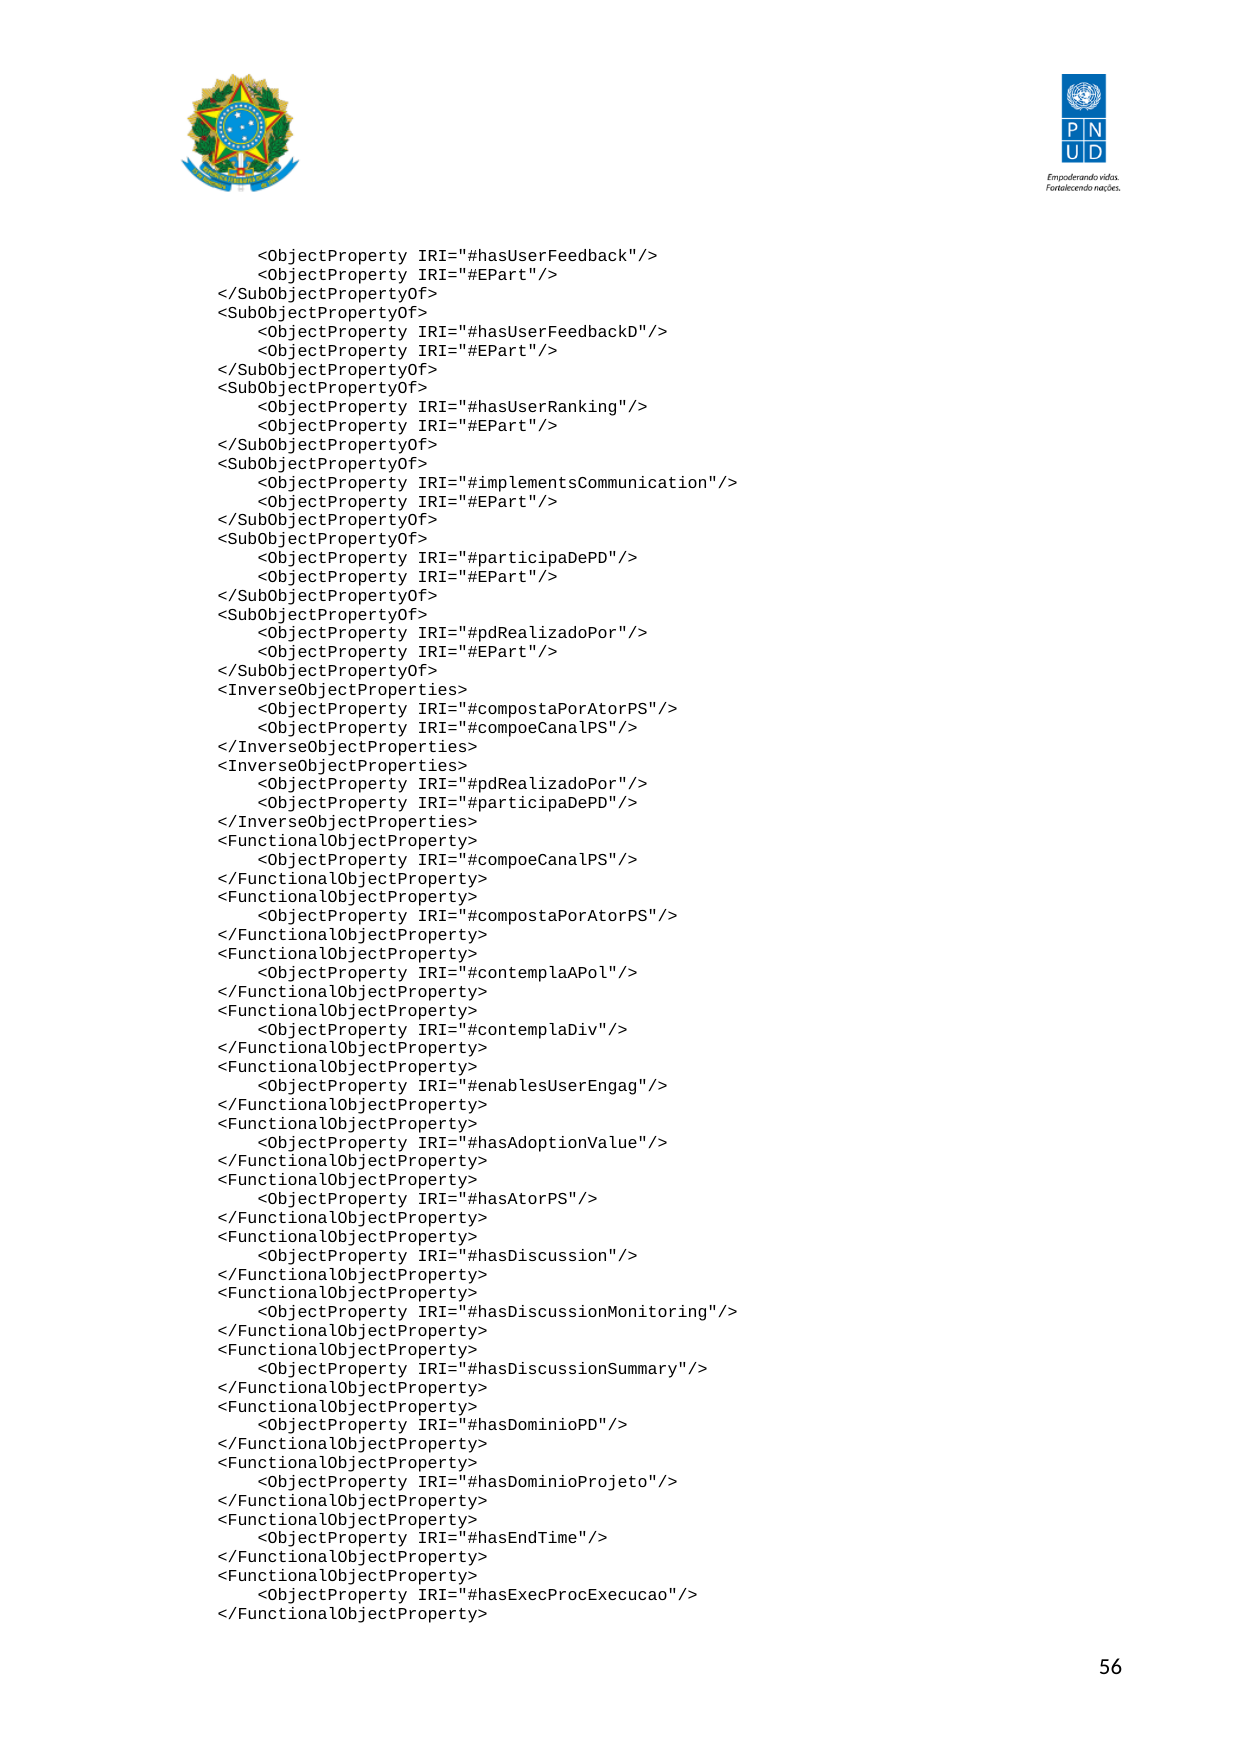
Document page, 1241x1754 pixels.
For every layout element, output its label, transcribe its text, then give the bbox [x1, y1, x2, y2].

text </FunctionalObjectProperty> [177, 1492, 1122, 1511]
text <FunctionalObjectProperty> [177, 946, 1122, 964]
text </InverseObjectProperties> [177, 738, 1122, 757]
text </FunctionalObjectProperty> [177, 1040, 1122, 1059]
text <FunctionalObjectProperty> [177, 1172, 1122, 1191]
text <FunctionalObjectProperty> [177, 889, 1122, 908]
text <ObjectProperty IRI="#compostaPorAtorPS"/> [177, 701, 1122, 719]
text <ObjectProperty IRI="#hasEndTime"/> [177, 1530, 1122, 1549]
text <ObjectProperty IRI="#hasDominioProjeto"/> [177, 1473, 1122, 1492]
text <FunctionalObjectProperty> [177, 1568, 1122, 1587]
text <FunctionalObjectProperty> [177, 1115, 1122, 1134]
text <ObjectProperty IRI="#EPart"/> [177, 568, 1122, 587]
text <ObjectProperty IRI="#participaDePD"/> [177, 550, 1122, 568]
text <FunctionalObjectProperty> [177, 1455, 1122, 1473]
text <SubObjectPropertyOf> [177, 380, 1122, 399]
text <ObjectProperty IRI="#hasAtorPS"/> [177, 1191, 1122, 1209]
text <ObjectProperty IRI="#pdRealizadoPor"/> [177, 776, 1122, 795]
text <SubObjectPropertyOf> [177, 606, 1122, 625]
text <FunctionalObjectProperty> [177, 1398, 1122, 1417]
text </FunctionalObjectProperty> [177, 983, 1122, 1002]
text <ObjectProperty IRI="#hasUserRanking"/> [177, 399, 1122, 418]
text <SubObjectPropertyOf> [177, 455, 1122, 474]
text </InverseObjectProperties> [177, 814, 1122, 832]
text <ObjectProperty IRI="#enablesUserEngag"/> [177, 1078, 1122, 1096]
text <FunctionalObjectProperty> [177, 1002, 1122, 1021]
text </FunctionalObjectProperty> [177, 1323, 1122, 1342]
text </FunctionalObjectProperty> [177, 1266, 1122, 1285]
text <FunctionalObjectProperty> [177, 1059, 1122, 1078]
text <ObjectProperty IRI="#hasUserFeedback"/> [177, 248, 1122, 267]
text <ObjectProperty IRI="#EPart"/> [177, 342, 1122, 361]
text <ObjectProperty IRI="#EPart"/> [177, 267, 1122, 286]
text </FunctionalObjectProperty> [177, 1436, 1122, 1455]
text <ObjectProperty IRI="#EPart"/> [177, 644, 1122, 663]
text <InverseObjectProperties> [177, 682, 1122, 701]
text <ObjectProperty IRI="#implementsCommunication"/> [177, 474, 1122, 493]
text <SubObjectPropertyOf> [177, 531, 1122, 550]
text <FunctionalObjectProperty> [177, 1511, 1122, 1530]
text </SubObjectPropertyOf> [177, 663, 1122, 682]
text <FunctionalObjectProperty> [177, 1228, 1122, 1247]
text <ObjectProperty IRI="#contemplaDiv"/> [177, 1021, 1122, 1040]
text </SubObjectPropertyOf> [177, 286, 1122, 304]
text <FunctionalObjectProperty> [177, 1342, 1122, 1360]
text <ObjectProperty IRI="#contemplaAPol"/> [177, 964, 1122, 983]
text </SubObjectPropertyOf> [177, 512, 1122, 531]
text </FunctionalObjectProperty> [177, 1209, 1122, 1228]
text <ObjectProperty IRI="#compostaPorAtorPS"/> [177, 908, 1122, 927]
text </SubObjectPropertyOf> [177, 361, 1122, 380]
text <ObjectProperty IRI="#hasDominioPD"/> [177, 1417, 1122, 1436]
text <ObjectProperty IRI="#compoeCanalPS"/> [177, 851, 1122, 870]
text <ObjectProperty IRI="#hasDiscussion"/> [177, 1247, 1122, 1266]
text <SubObjectPropertyOf> [177, 304, 1122, 323]
text </FunctionalObjectProperty> [177, 1379, 1122, 1398]
text </FunctionalObjectProperty> [177, 1606, 1122, 1624]
text <FunctionalObjectProperty> [177, 1285, 1122, 1304]
text </FunctionalObjectProperty> [177, 1549, 1122, 1568]
text <ObjectProperty IRI="#pdRealizadoPor"/> [177, 625, 1122, 644]
text </FunctionalObjectProperty> [177, 1096, 1122, 1115]
text <ObjectProperty IRI="#participaDePD"/> [177, 795, 1122, 814]
text <ObjectProperty IRI="#hasDiscussionSummary"/> [177, 1360, 1122, 1379]
text </SubObjectPropertyOf> [177, 437, 1122, 455]
text </SubObjectPropertyOf> [177, 587, 1122, 606]
text <ObjectProperty IRI="#EPart"/> [177, 418, 1122, 437]
text <ObjectProperty IRI="#hasDiscussionMonitoring"/> [177, 1304, 1122, 1323]
text <ObjectProperty IRI="#compoeCanalPS"/> [177, 719, 1122, 738]
text </FunctionalObjectProperty> [177, 870, 1122, 889]
text <ObjectProperty IRI="#EPart"/> [177, 493, 1122, 512]
text <ObjectProperty IRI="#hasAdoptionValue"/> [177, 1134, 1122, 1153]
text <ObjectProperty IRI="#hasUserFeedbackD"/> [177, 323, 1122, 342]
text </FunctionalObjectProperty> [177, 1153, 1122, 1172]
text </FunctionalObjectProperty> [177, 927, 1122, 946]
text <FunctionalObjectProperty> [177, 832, 1122, 851]
text <InverseObjectProperties> [177, 757, 1122, 776]
text <ObjectProperty IRI="#hasExecProcExecucao"/> [177, 1587, 1122, 1606]
